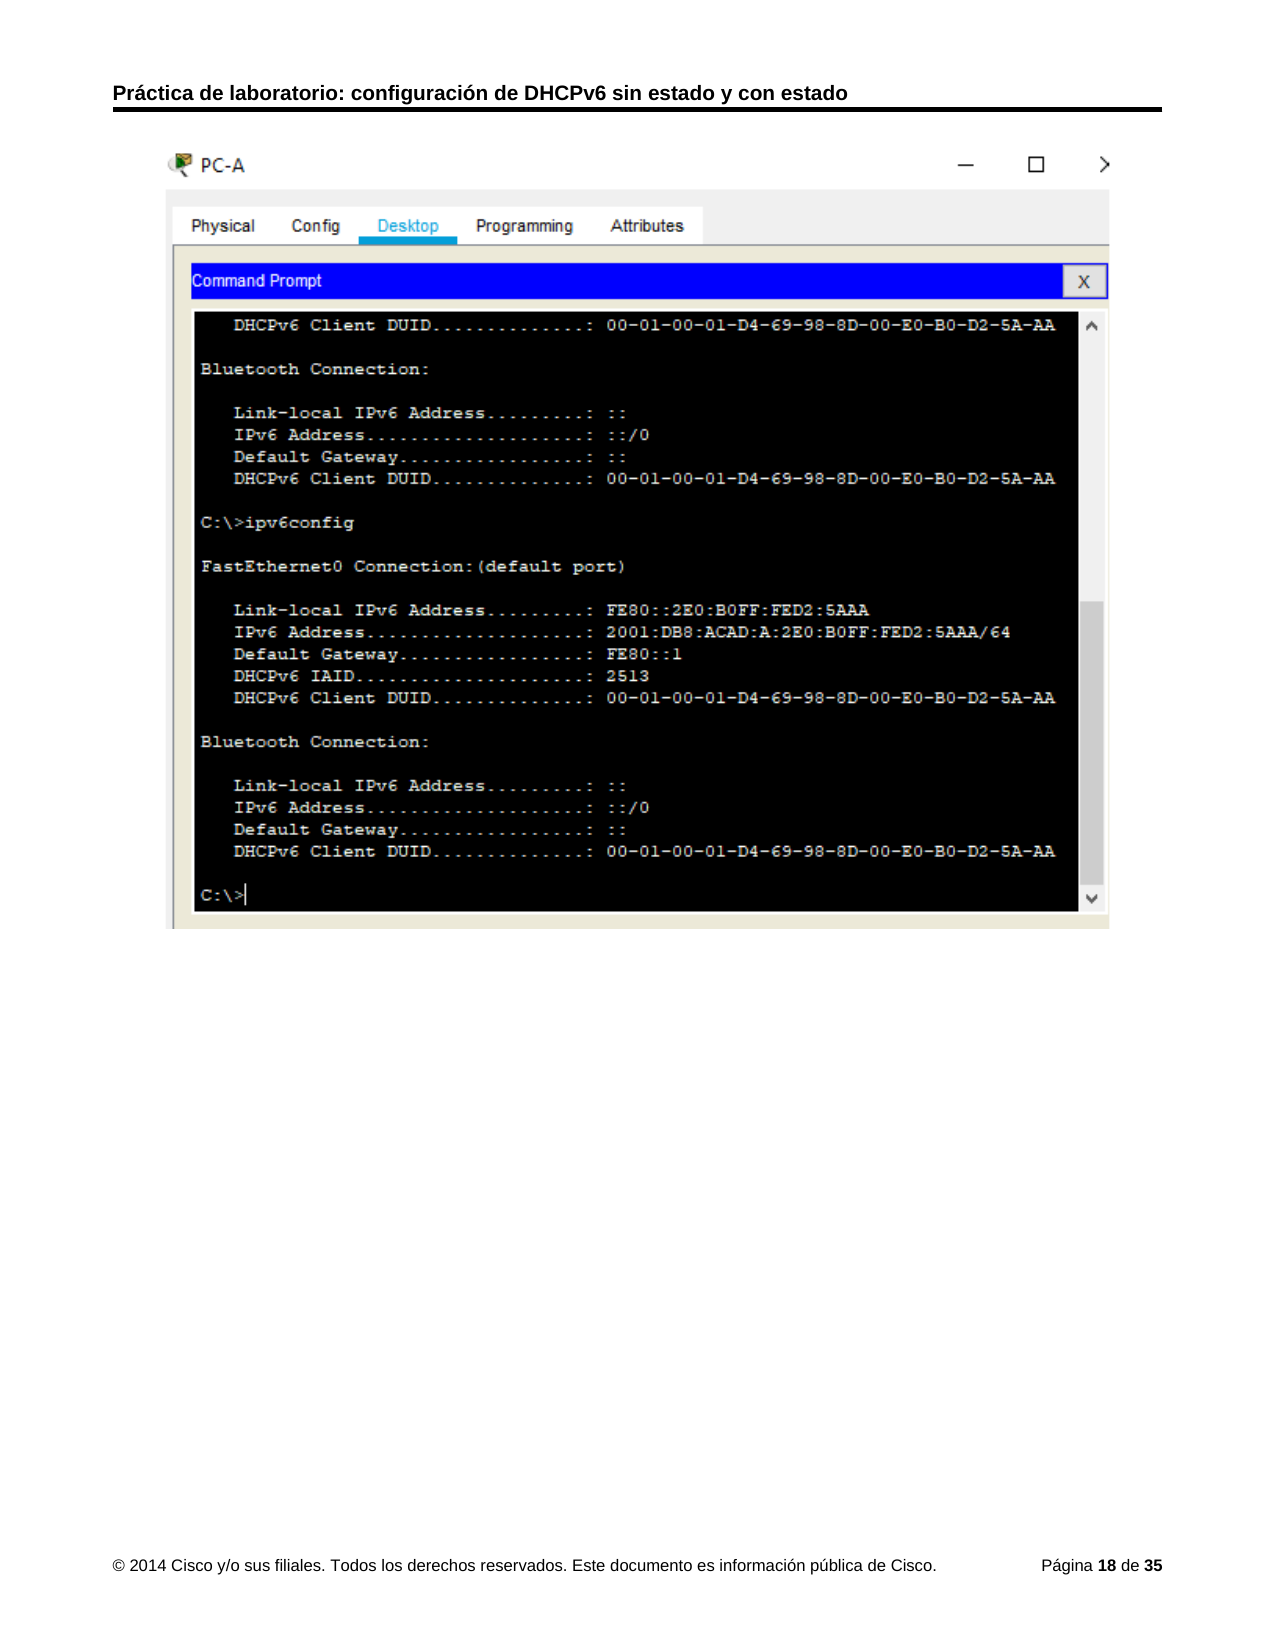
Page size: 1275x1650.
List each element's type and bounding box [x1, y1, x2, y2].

picture [165, 150, 1110, 929]
